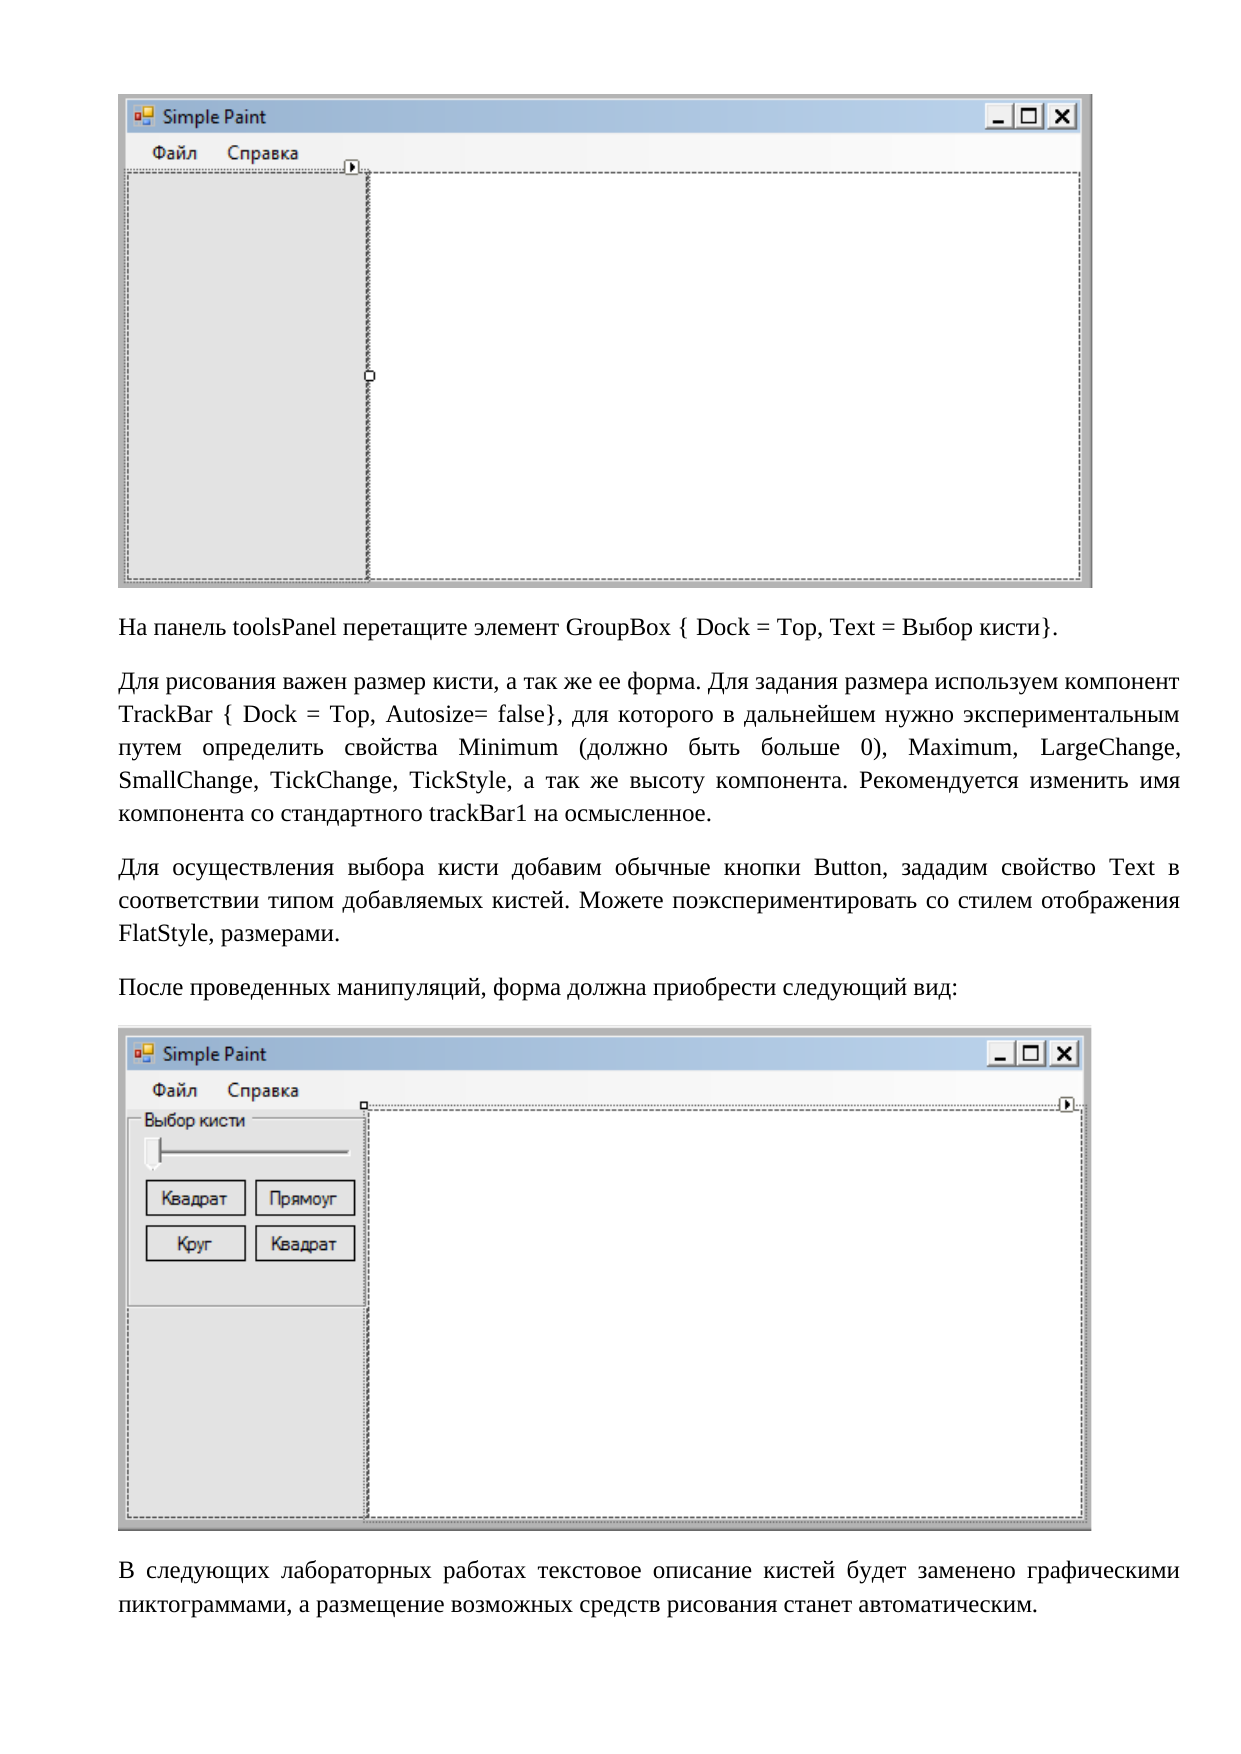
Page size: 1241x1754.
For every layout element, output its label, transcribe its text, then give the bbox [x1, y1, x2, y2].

picture [118, 1025, 1092, 1531]
text Для рисования важен размер кисти, а так же ее форма. Для задания размера используем компонент TrackBar { Dock = Top, Autosize= false}, для которого в дальнейшем нужно экспериментальным путем определить свойства Minimum (должно быть больше 0), Maximum, LargeChange, SmallChange, TickChange, TickStyle, а так же высоту компонента. Рекомендуется изменить имя компонента со стандартного trackBar1 на осмысленное. [118, 666, 1181, 827]
text Для осуществления выбора кисти добавим обычные кнопки Button, зададим свойство Text в соответствии типом добавляемых кистей. Можете поэкспериментировать со стилем отображения FlatStyle, размерами. [118, 852, 1181, 947]
text В следующих лабораторных работах текстовое описание кистей будет заменено графическими пиктограммами, а размещение возможных средств рисования станет автоматическим. [118, 1556, 1181, 1617]
picture [118, 94, 1093, 588]
text После проведенных манипуляций, форма должна приобрести следующий вид: [118, 972, 1181, 1001]
text На панель toolsPanel перетащите элемент GroupBox { Dock = Top, Text = Выбор кисти}. [118, 612, 1181, 641]
